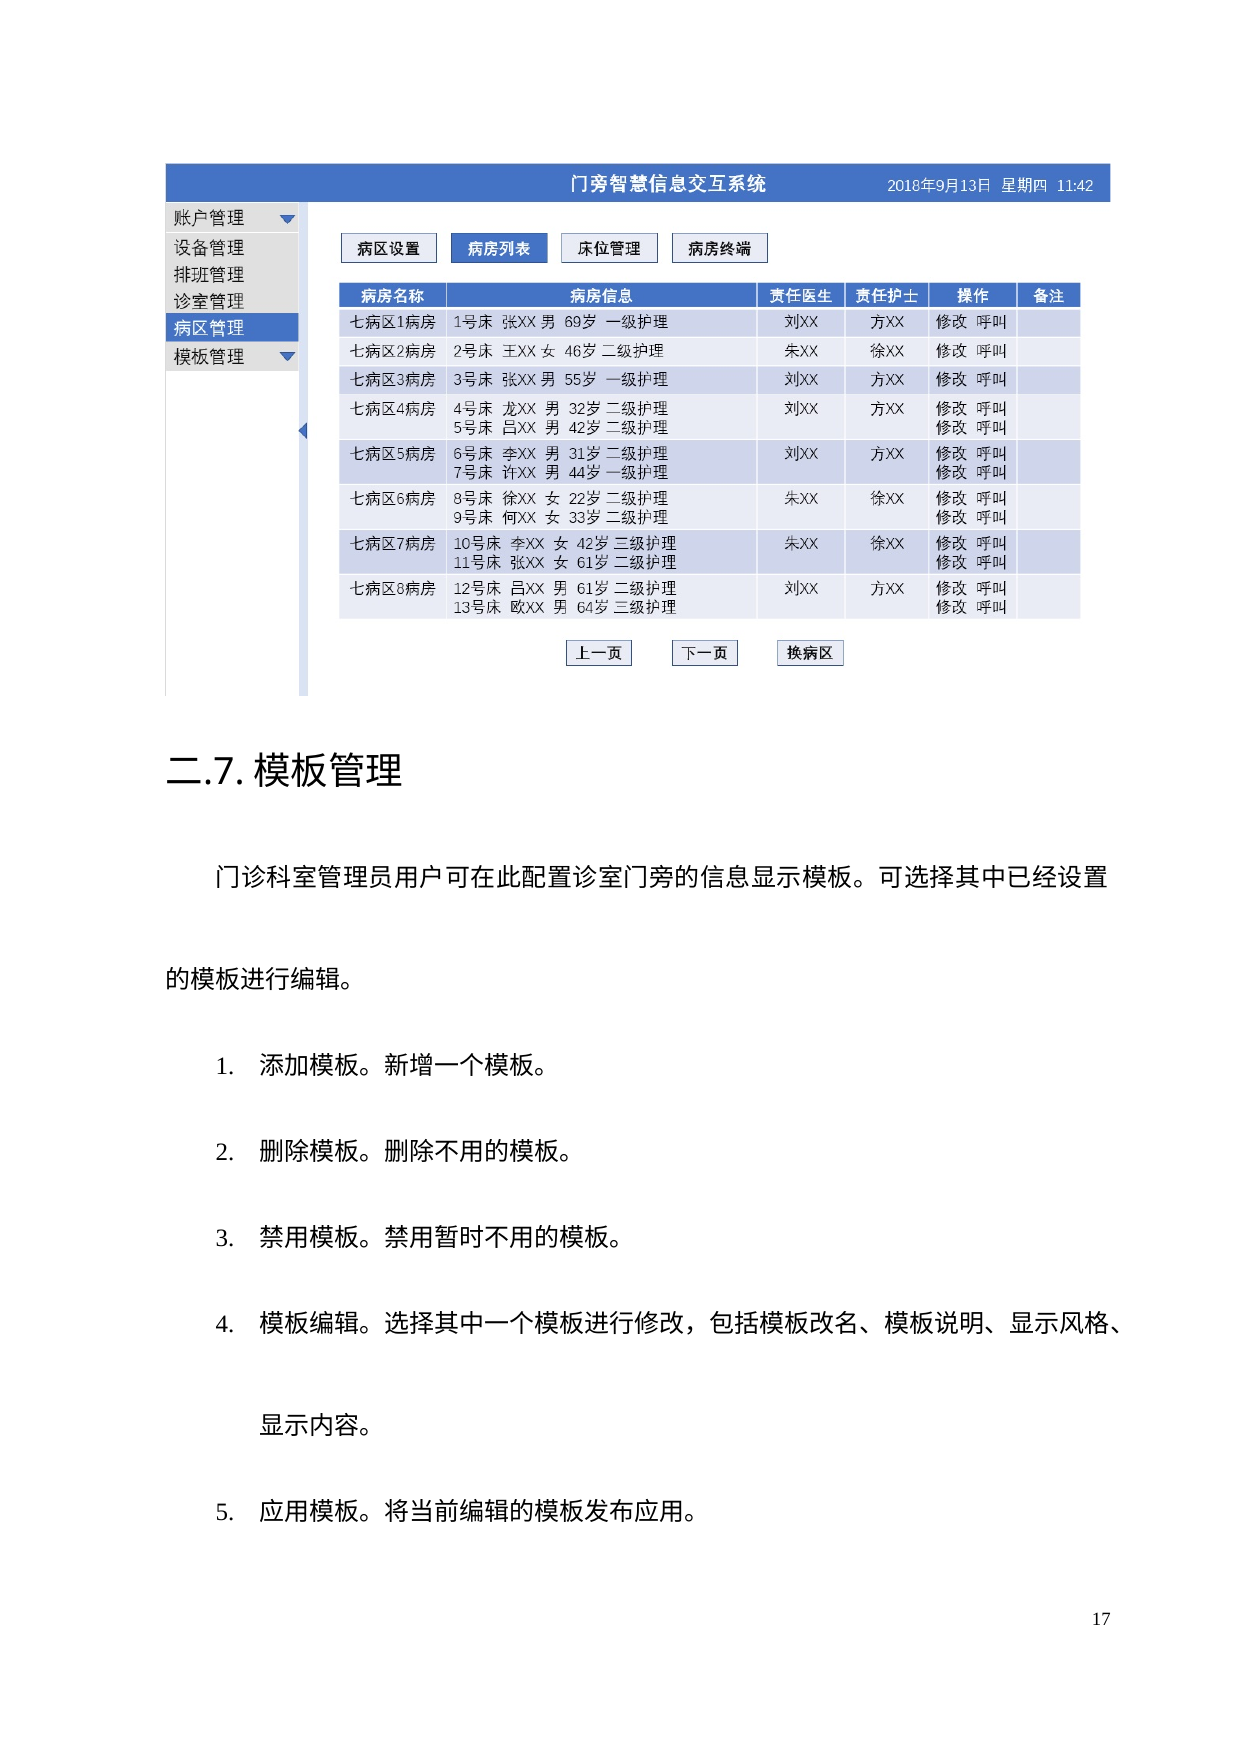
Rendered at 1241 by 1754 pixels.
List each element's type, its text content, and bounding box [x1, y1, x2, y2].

list 模板编辑。选择其中一个模板进行修改，包括模板改名、模板说明、显示风格、显示内容。 [215, 1288, 1110, 1457]
list 应用模板。将当前编辑的模板发布应用。 [215, 1476, 1110, 1543]
text 门诊科室管理员用户可在此配置诊室门旁的信息显示模板。可选择其中已经设置的模板进行编辑。 [165, 842, 1110, 1011]
subtitle 模板管理 [165, 734, 1110, 802]
picture [165, 163, 1111, 696]
list 禁用模板。禁用暂时不用的模板。 [215, 1202, 1110, 1269]
list 添加模板。新增一个模板。 [215, 1029, 1110, 1097]
list 删除模板。删除不用的模板。 [215, 1116, 1110, 1183]
